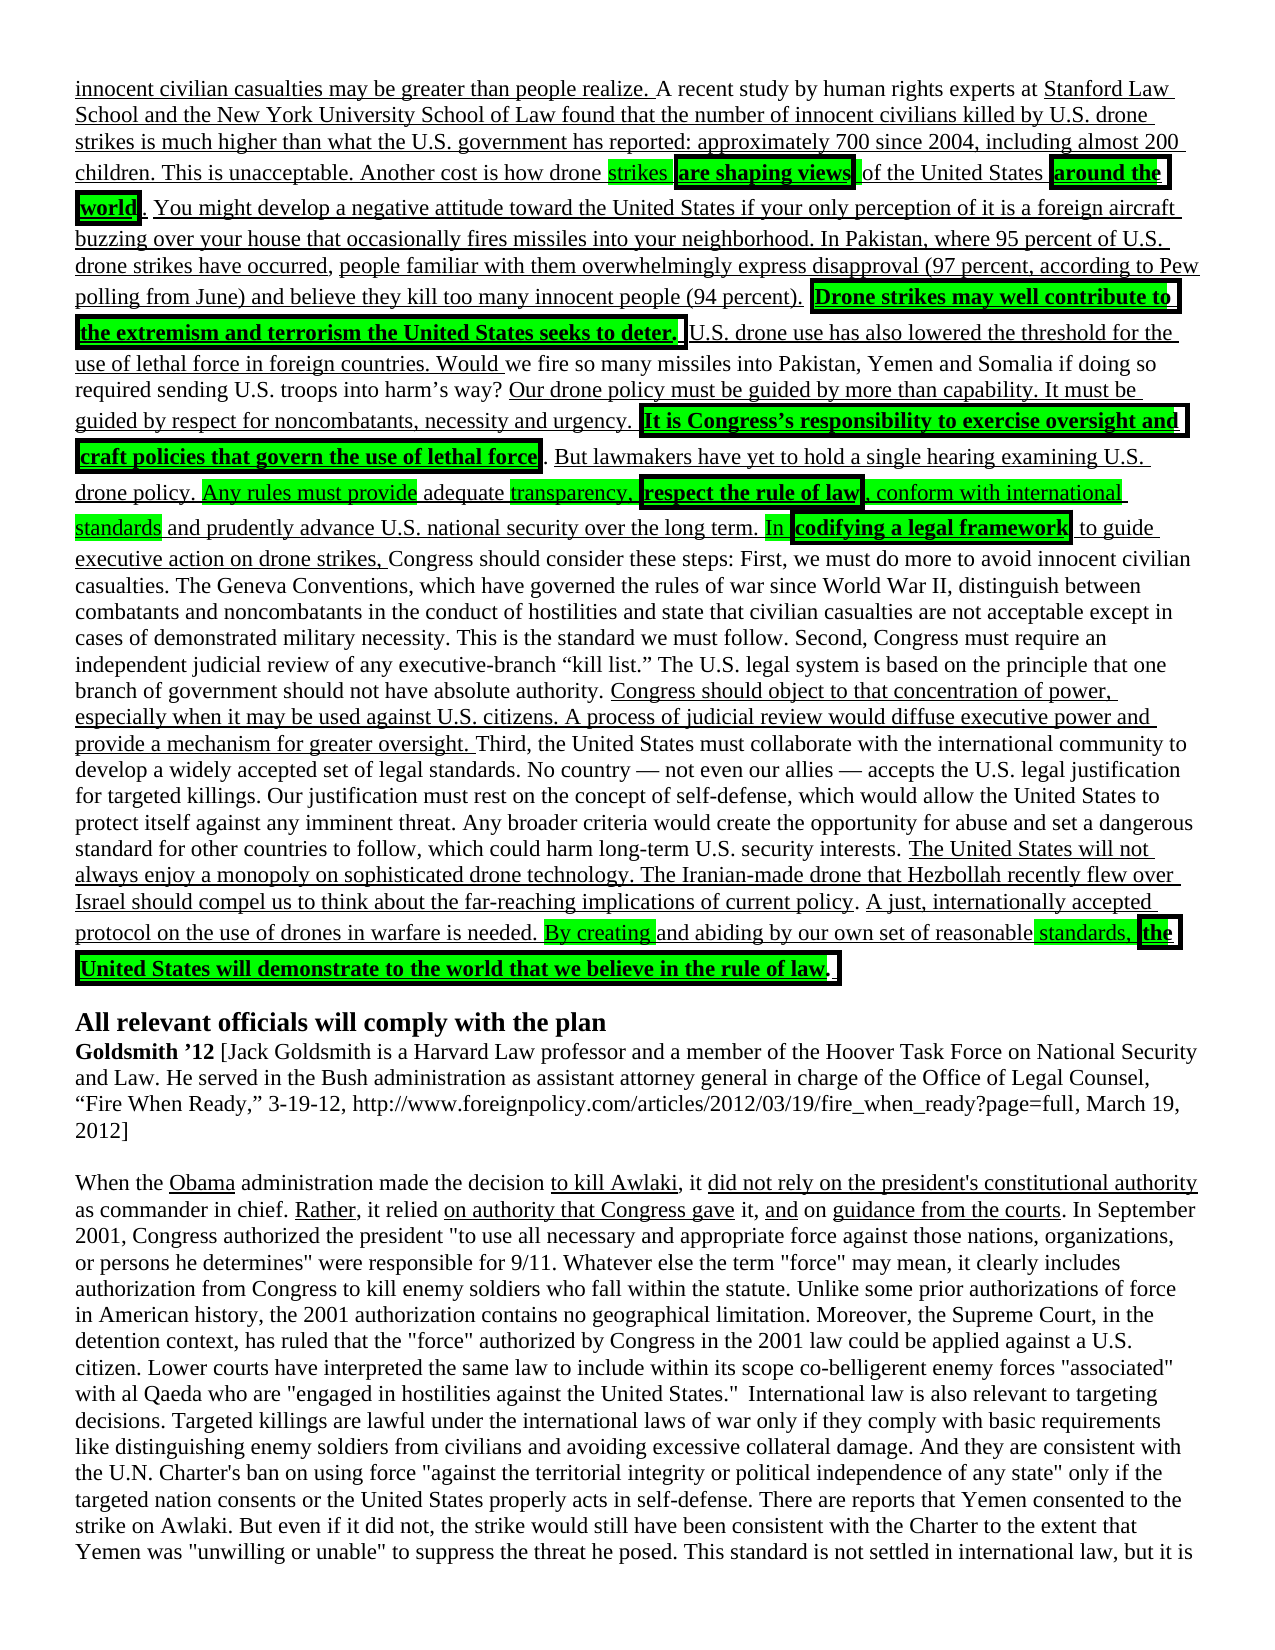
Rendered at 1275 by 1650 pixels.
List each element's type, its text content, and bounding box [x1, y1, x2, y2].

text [75, 75, 1200, 986]
subtitle All relevant officials will comply with the plan [75, 1007, 1200, 1038]
text Goldsmith ’12 [Jack Goldsmith is a Harvard Law professor and a member of the Hoover Task Force on National Security and Law. He served in the Bush administration as assistant attorney general in charge of the Office of Legal Counsel, “Fire When Ready,” 3-19-12, http://www.foreignpolicy.com/articles/2012/03/19/fire_when_ready?page=full, March 19, 2012] [75, 1038, 1200, 1143]
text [75, 1169, 1200, 1565]
